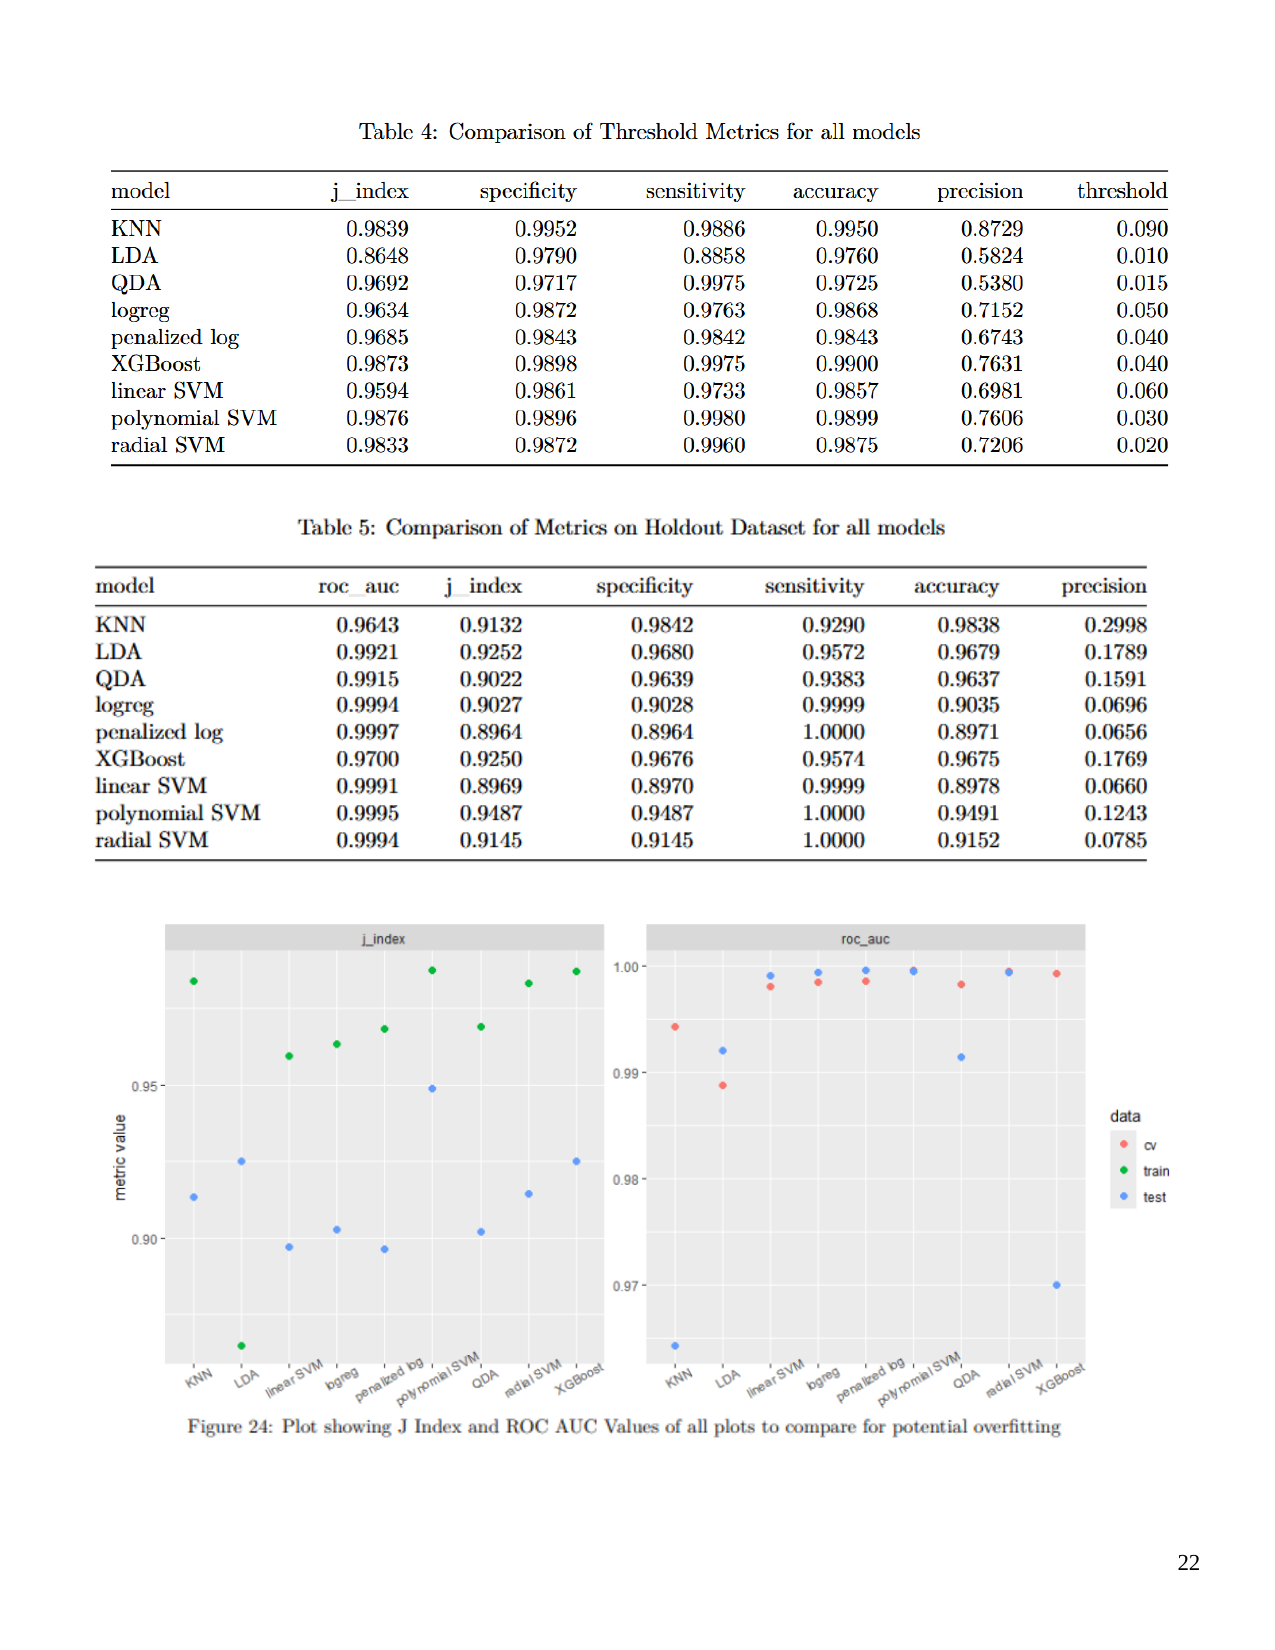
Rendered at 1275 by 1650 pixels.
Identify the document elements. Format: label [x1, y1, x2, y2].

picture [75, 75, 1200, 892]
picture [95, 903, 1180, 1444]
